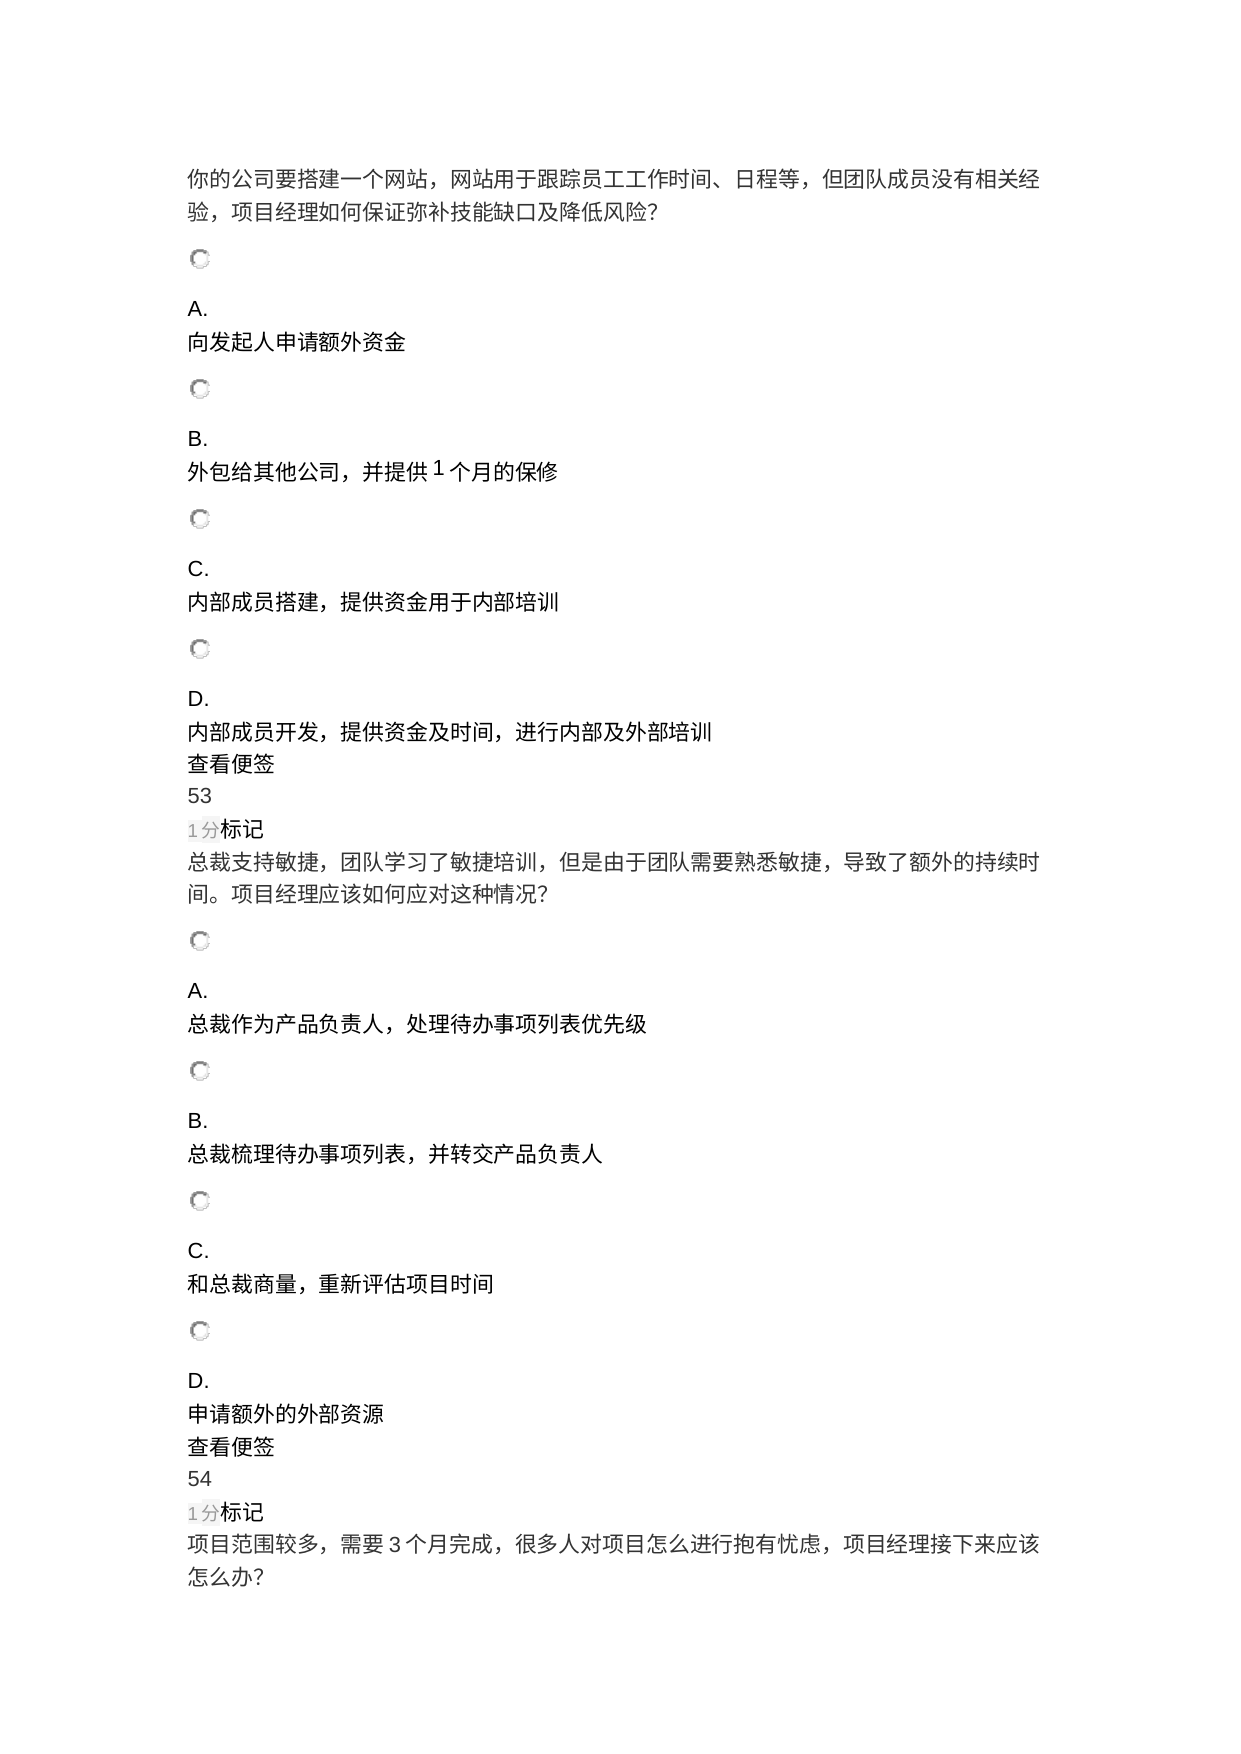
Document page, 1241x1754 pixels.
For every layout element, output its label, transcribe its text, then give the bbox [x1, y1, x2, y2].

text 查看便签 [187, 1429, 1053, 1462]
text 申请额外的外部资源 [187, 1397, 1053, 1429]
text 1分标记 [187, 1494, 1053, 1527]
text 项目范围较多，需要3个月完成，很多人对项目怎么进行抱有忧虑，项目经理接下来应该怎么办？ [187, 1527, 1053, 1592]
text 和总裁商量，重新评估项目时间 [187, 1267, 1053, 1299]
text 向发起人申请额外资金 [187, 324, 1053, 357]
text A. [187, 292, 1053, 324]
text 总裁梳理待办事项列表，并转交产品负责人 [187, 1137, 1053, 1169]
text D. [187, 1364, 1053, 1397]
text B. [187, 1104, 1053, 1137]
text 内部成员搭建，提供资金用于内部培训 [187, 584, 1053, 617]
text C. [187, 1234, 1053, 1267]
text D. [187, 682, 1053, 714]
text 53 [187, 779, 1053, 812]
text 外包给其他公司，并提供1个月的保修 [187, 454, 1053, 487]
text 总裁作为产品负责人，处理待办事项列表优先级 [187, 1007, 1053, 1039]
text 查看便签 [187, 747, 1053, 779]
text 内部成员开发，提供资金及时间，进行内部及外部培训 [187, 714, 1053, 747]
text B. [187, 422, 1053, 454]
text 1分标记 [187, 812, 1053, 844]
text 你的公司要搭建一个网站，网站用于跟踪员工工作时间、日程等，但团队成员没有相关经验，项目经理如何保证弥补技能缺口及降低风险？ [187, 162, 1053, 227]
text A. [187, 974, 1053, 1007]
text C. [187, 552, 1053, 584]
text 总裁支持敏捷，团队学习了敏捷培训，但是由于团队需要熟悉敏捷，导致了额外的持续时间。项目经理应该如何应对这种情况？ [187, 844, 1053, 909]
text 54 [187, 1462, 1053, 1494]
